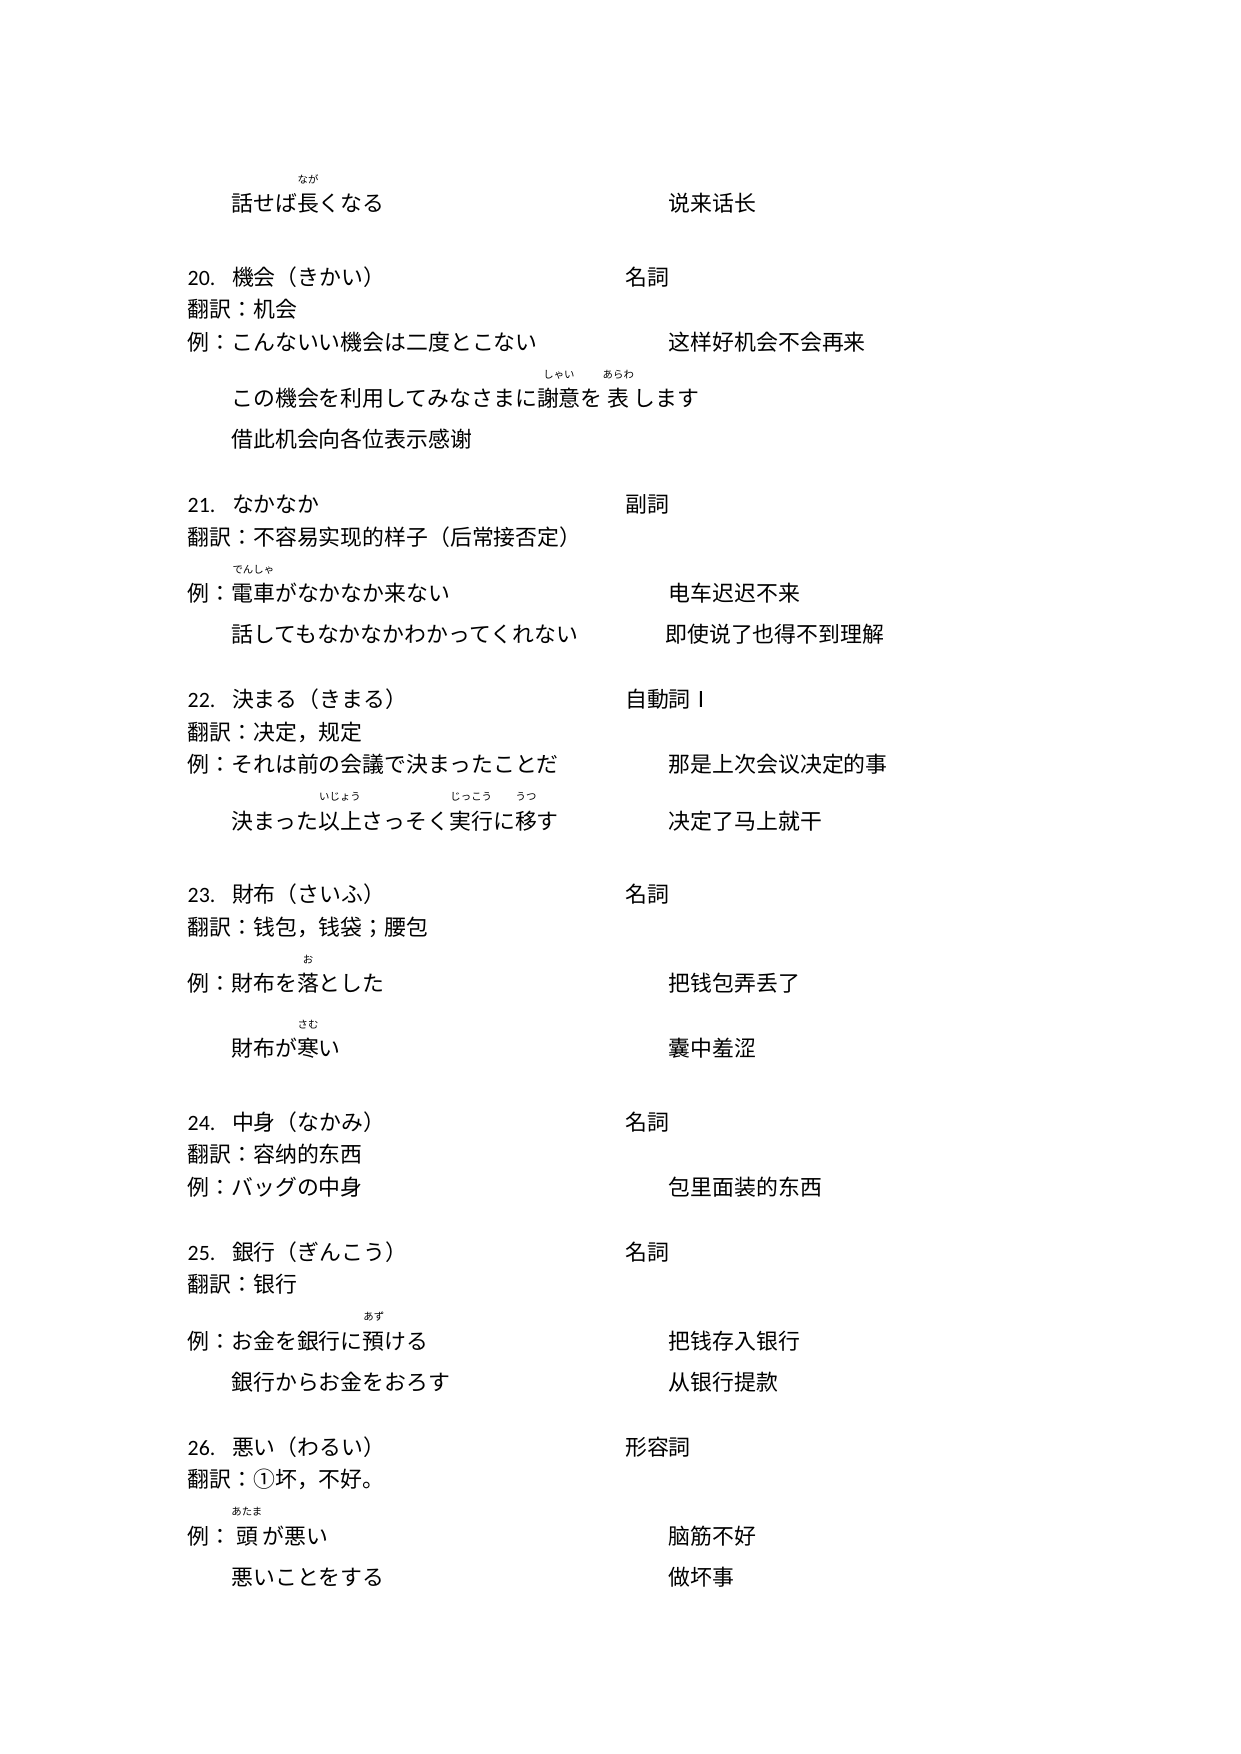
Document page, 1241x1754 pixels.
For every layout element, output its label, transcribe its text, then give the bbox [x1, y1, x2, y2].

list 例：それは前の会議で決まったことだ 那是上次会议决定的事 [187, 747, 1053, 779]
list 翻訳：钱包，钱袋；腰包 [187, 909, 1053, 942]
list 話せばくなる 说来话长 [187, 162, 1053, 227]
list 話してもなかなかわかってくれない 即使说了也得不到理解 [187, 617, 1053, 649]
list 翻訳：机会 [187, 292, 1053, 324]
list 翻訳：容纳的东西 [187, 1137, 1053, 1169]
list 例：が悪い 脑筋不好 [187, 1494, 1053, 1559]
list 銀行からお金をおろす 从银行提款 [187, 1364, 1053, 1397]
list 例：財布をとした 把钱包弄丢了 [187, 942, 1053, 1007]
list 例：お金を銀行にける 把钱存入银行 [187, 1299, 1053, 1364]
list 翻訳：①坏，不好。 [187, 1462, 1053, 1494]
list 中身（なかみ） 名詞 [187, 1104, 1053, 1137]
list 例：バッグの中身 包里面装的东西 [187, 1169, 1053, 1202]
list 翻訳：银行 [187, 1267, 1053, 1299]
list なかなか 副詞 [187, 487, 1053, 519]
list 決まったさっそくにす 决定了马上就干 [187, 779, 1053, 844]
list 悪い（わるい） 形容詞 [187, 1429, 1053, 1462]
list 銀行（ぎんこう） 名詞 [187, 1234, 1053, 1267]
list 例：こんないい機会は二度とこない 这样好机会不会再来 [187, 324, 1053, 357]
list 翻訳：决定，规定 [187, 714, 1053, 747]
list 決まる（きまる） 自動詞Ⅰ [187, 682, 1053, 714]
list 借此机会向各位表示感谢 [187, 422, 1053, 454]
list 財布がい 囊中羞涩 [187, 1007, 1053, 1072]
list この機会を利用してみなさまにをします [187, 357, 1053, 422]
list 例：がなかなか来ない 电车迟迟不来 [187, 552, 1053, 617]
list 悪いことをする 做坏事 [187, 1559, 1053, 1592]
list 翻訳：不容易实现的样子（后常接否定） [187, 519, 1053, 552]
list 財布（さいふ） 名詞 [187, 877, 1053, 909]
list 機会（きかい） 名詞 [187, 259, 1053, 292]
